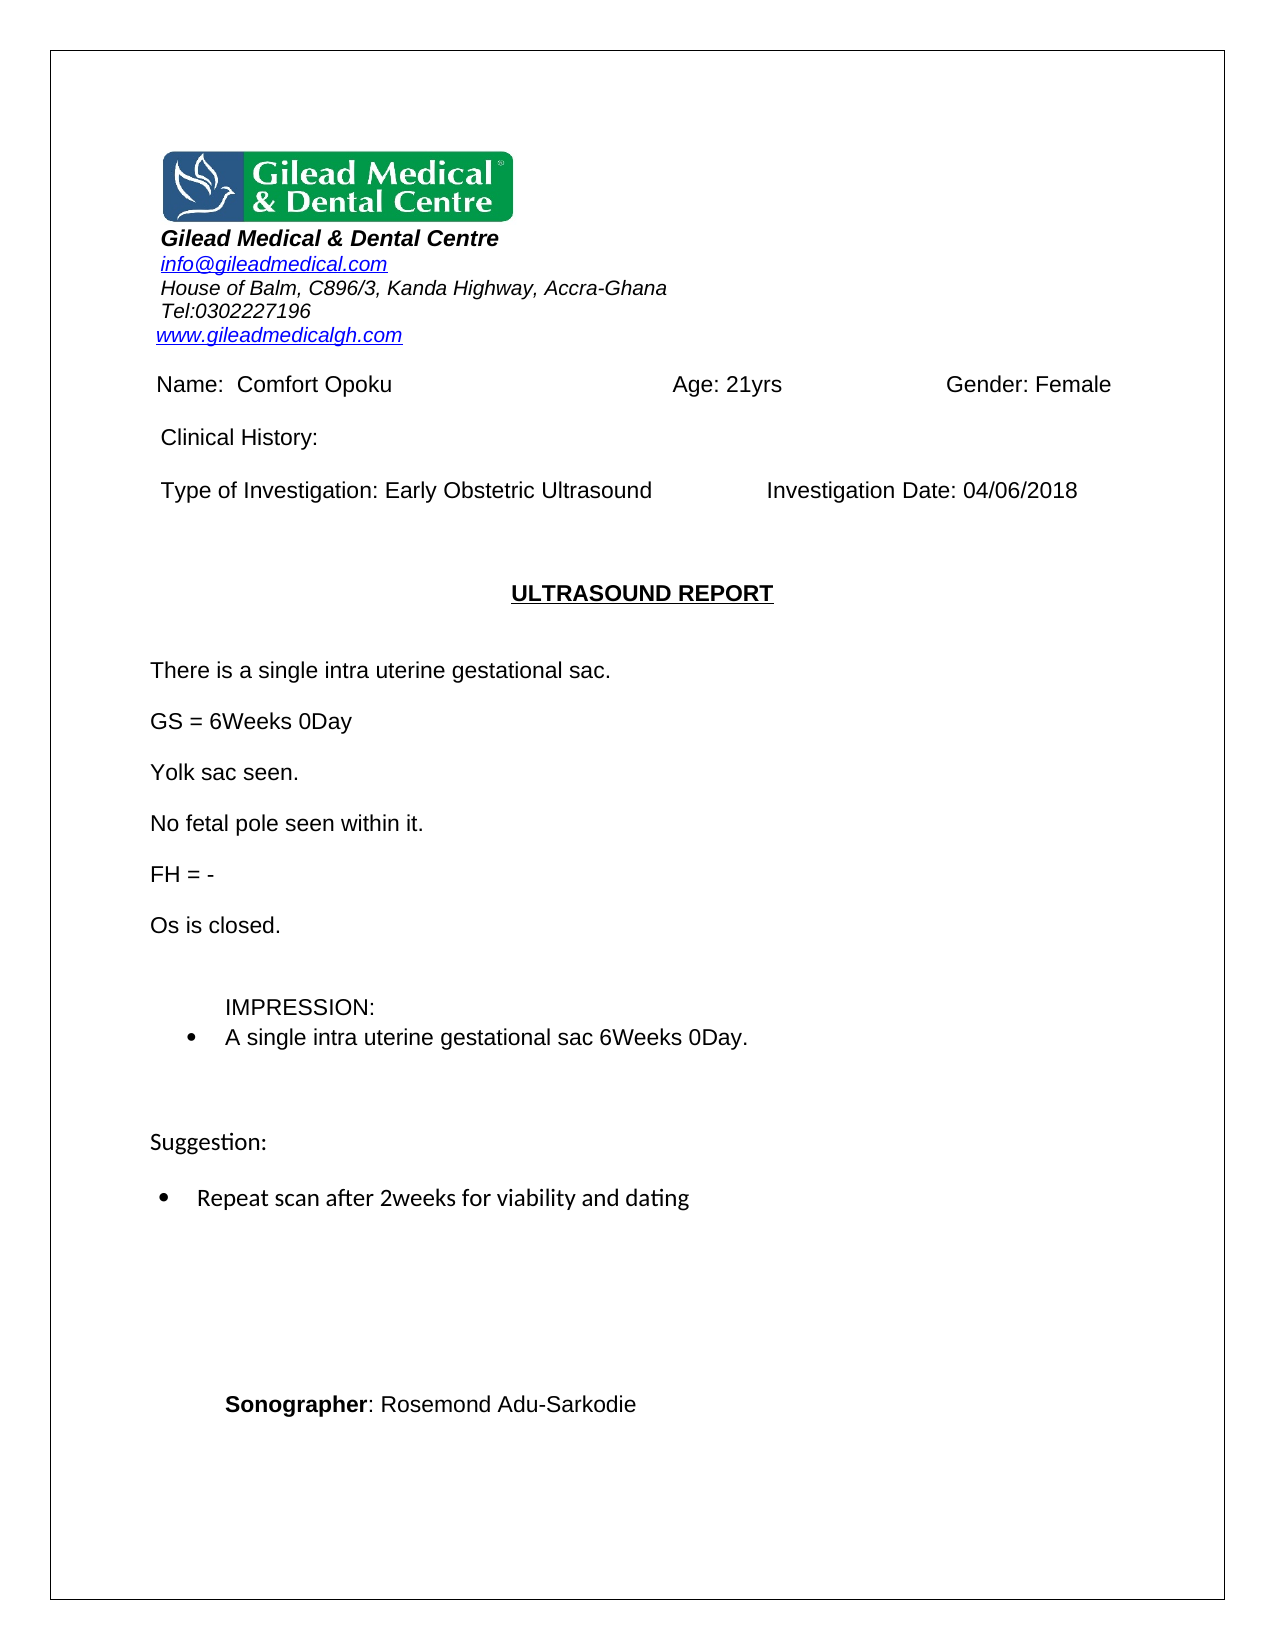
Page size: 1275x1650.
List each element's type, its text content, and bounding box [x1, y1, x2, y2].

picture [160, 150, 517, 225]
text Name: Comfort Opoku Age: 21yrs Gender: Female [150, 371, 1125, 397]
text Os is closed. [150, 912, 1125, 939]
text Suggestion: [150, 1126, 1125, 1157]
list A single intra uterine gestational sac 6Weeks 0Day. [187, 1024, 1125, 1050]
text Tel:0302227196 [160, 299, 1129, 323]
text Yolk sac seen. [150, 759, 1125, 786]
text House of Balm, C896/3, Kanda Highway, Accra-Ghana [160, 275, 1129, 299]
text www.gileadmedicalgh.com [150, 323, 1129, 347]
list Sonographer: Rosemond Adu-Sarkodie [225, 1391, 1125, 1417]
text No fetal pole seen within it. [150, 810, 1125, 837]
text FH = - [150, 861, 1125, 888]
text There is a single intra uterine gestational sac. [150, 657, 1125, 684]
text info@gileadmedical.com [160, 251, 1129, 275]
list Repeat scan after 2weeks for viability and dating [159, 1182, 1125, 1212]
text ULTRASOUND REPORT [159, 580, 1125, 606]
text GS = 6Weeks 0Day [150, 708, 1125, 735]
list IMPRESSION: [225, 994, 1125, 1020]
text Clinical History: [160, 424, 1125, 450]
text Gilead Medical & Dental Centre [160, 225, 1129, 251]
text Type of Investigation: Early Obstetric Ultrasound Investigation Date: 04/06/2018 [160, 477, 1125, 503]
